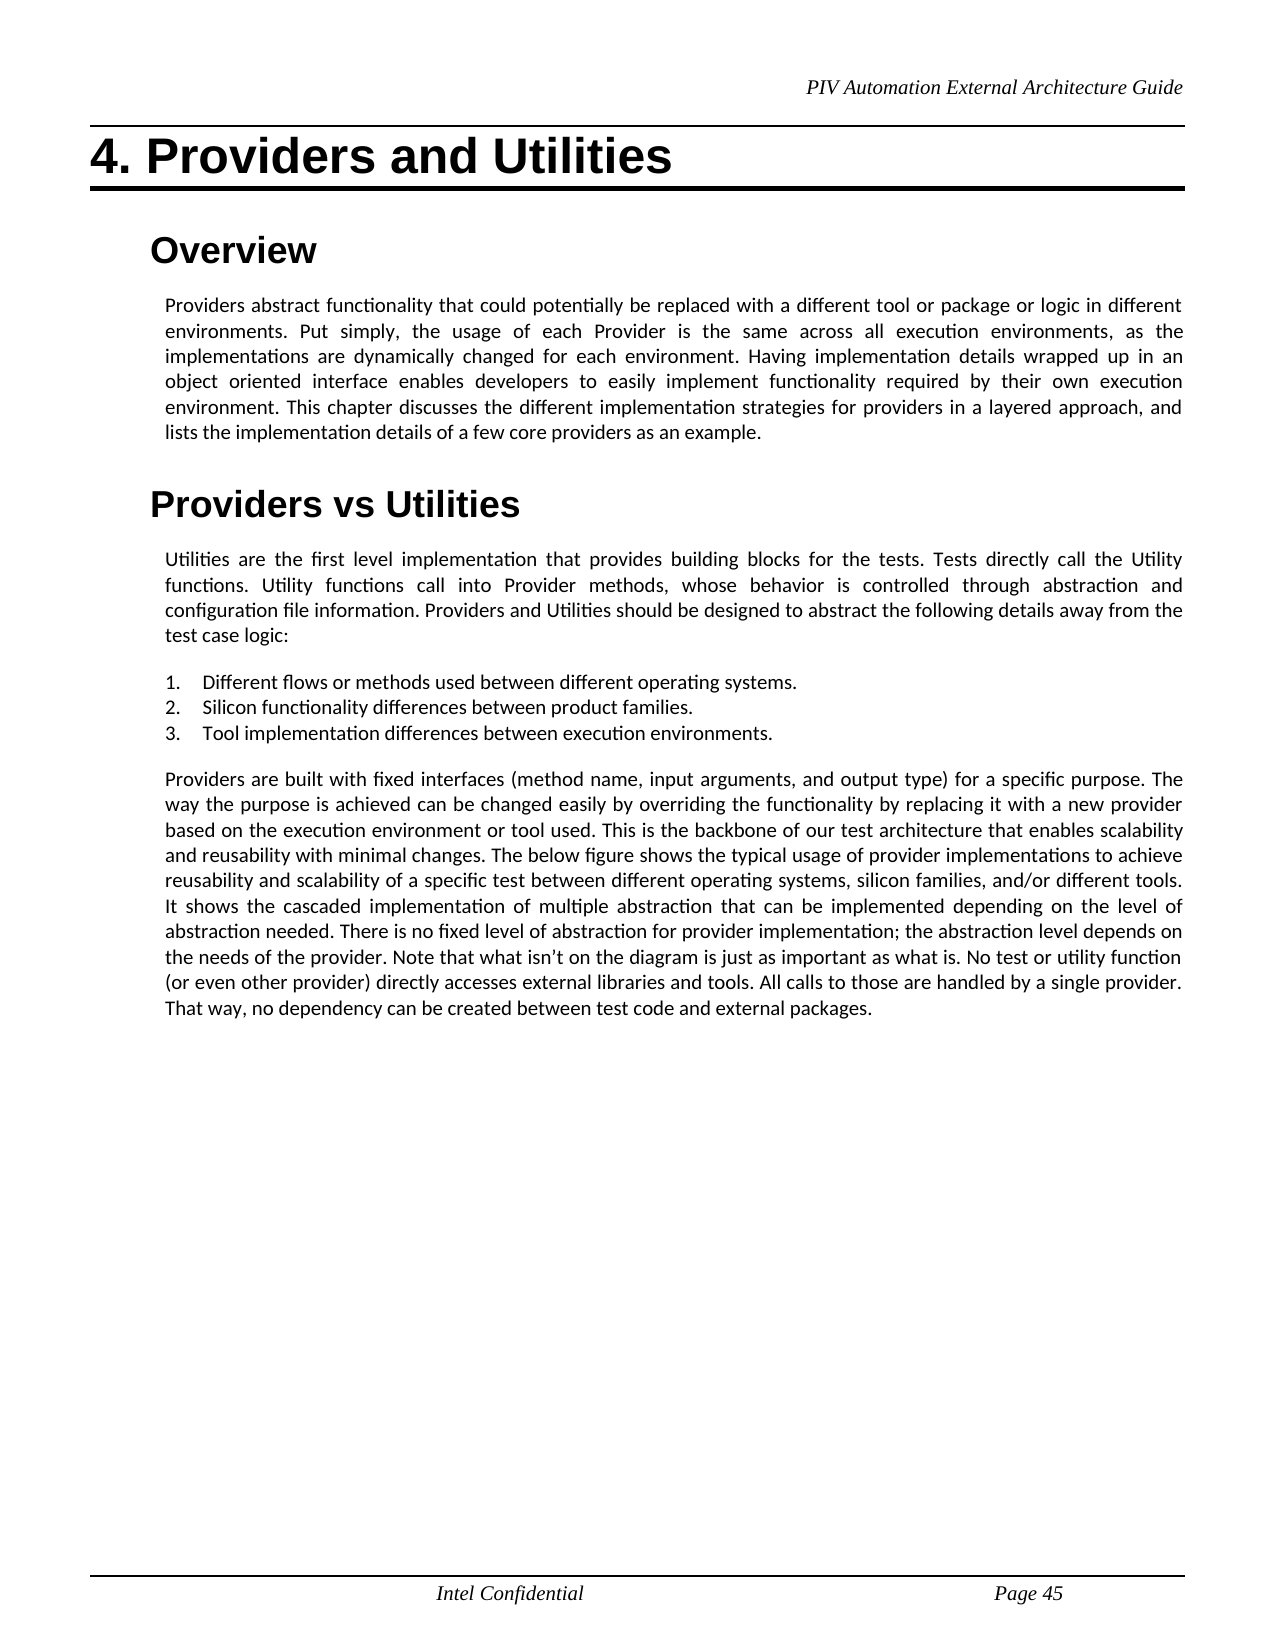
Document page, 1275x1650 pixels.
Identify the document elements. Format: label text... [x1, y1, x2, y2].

list Tool implementation differences between execution environments. [165, 720, 1185, 745]
subtitle Providers vs Utilities [150, 482, 1185, 526]
text Utilities are the first level implementation that provides building blocks for the tests. Tests directly call the Utility functions. Utility functions call into Provider methods, whose behavior is controlled through abstraction and configuration file information. Providers and Utilities should be designed to abstract the following details away from the test case logic: [165, 546, 1185, 648]
text Providers abstract functionality that could potentially be replaced with a different tool or package or logic in different environments. Put simply, the usage of each Provider is the same across all execution environments, as the implementations are dynamically changed for each environment. Having implementation details wrapped up in an object oriented interface enables developers to easily implement functionality required by their own execution environment. This chapter discusses the different implementation strategies for providers in a layered approach, and lists the implementation details of a few core providers as an example. [165, 292, 1185, 445]
text Providers are built with fixed interfaces (method name, input arguments, and output type) for a specific purpose. The way the purpose is achieved can be changed easily by overriding the functionality by replacing it with a new provider based on the execution environment or tool used. This is the backbone of our test architecture that enables scalability and reusability with minimal changes. The below figure shows the typical usage of provider implementations to achieve reusability and scalability of a specific test between different operating systems, silicon families, and/or different tools. It shows the cascaded implementation of multiple abstraction that can be implemented depending on the level of abstraction needed. There is no fixed level of abstraction for provider implementation; the abstraction level depends on the needs of the provider. Note that what isn’t on the diagram is just as important as what is. No test or utility function (or even other provider) directly accesses external libraries and tools. All calls to those are handled by a single provider. That way, no dependency can be created between test code and external packages. [165, 766, 1185, 1020]
subtitle Providers and Utilities [90, 127, 1185, 186]
subtitle Overview [150, 228, 1185, 272]
list Silicon functionality differences between product families. [165, 694, 1185, 720]
list Different flows or methods used between different operating systems. [165, 669, 1185, 694]
